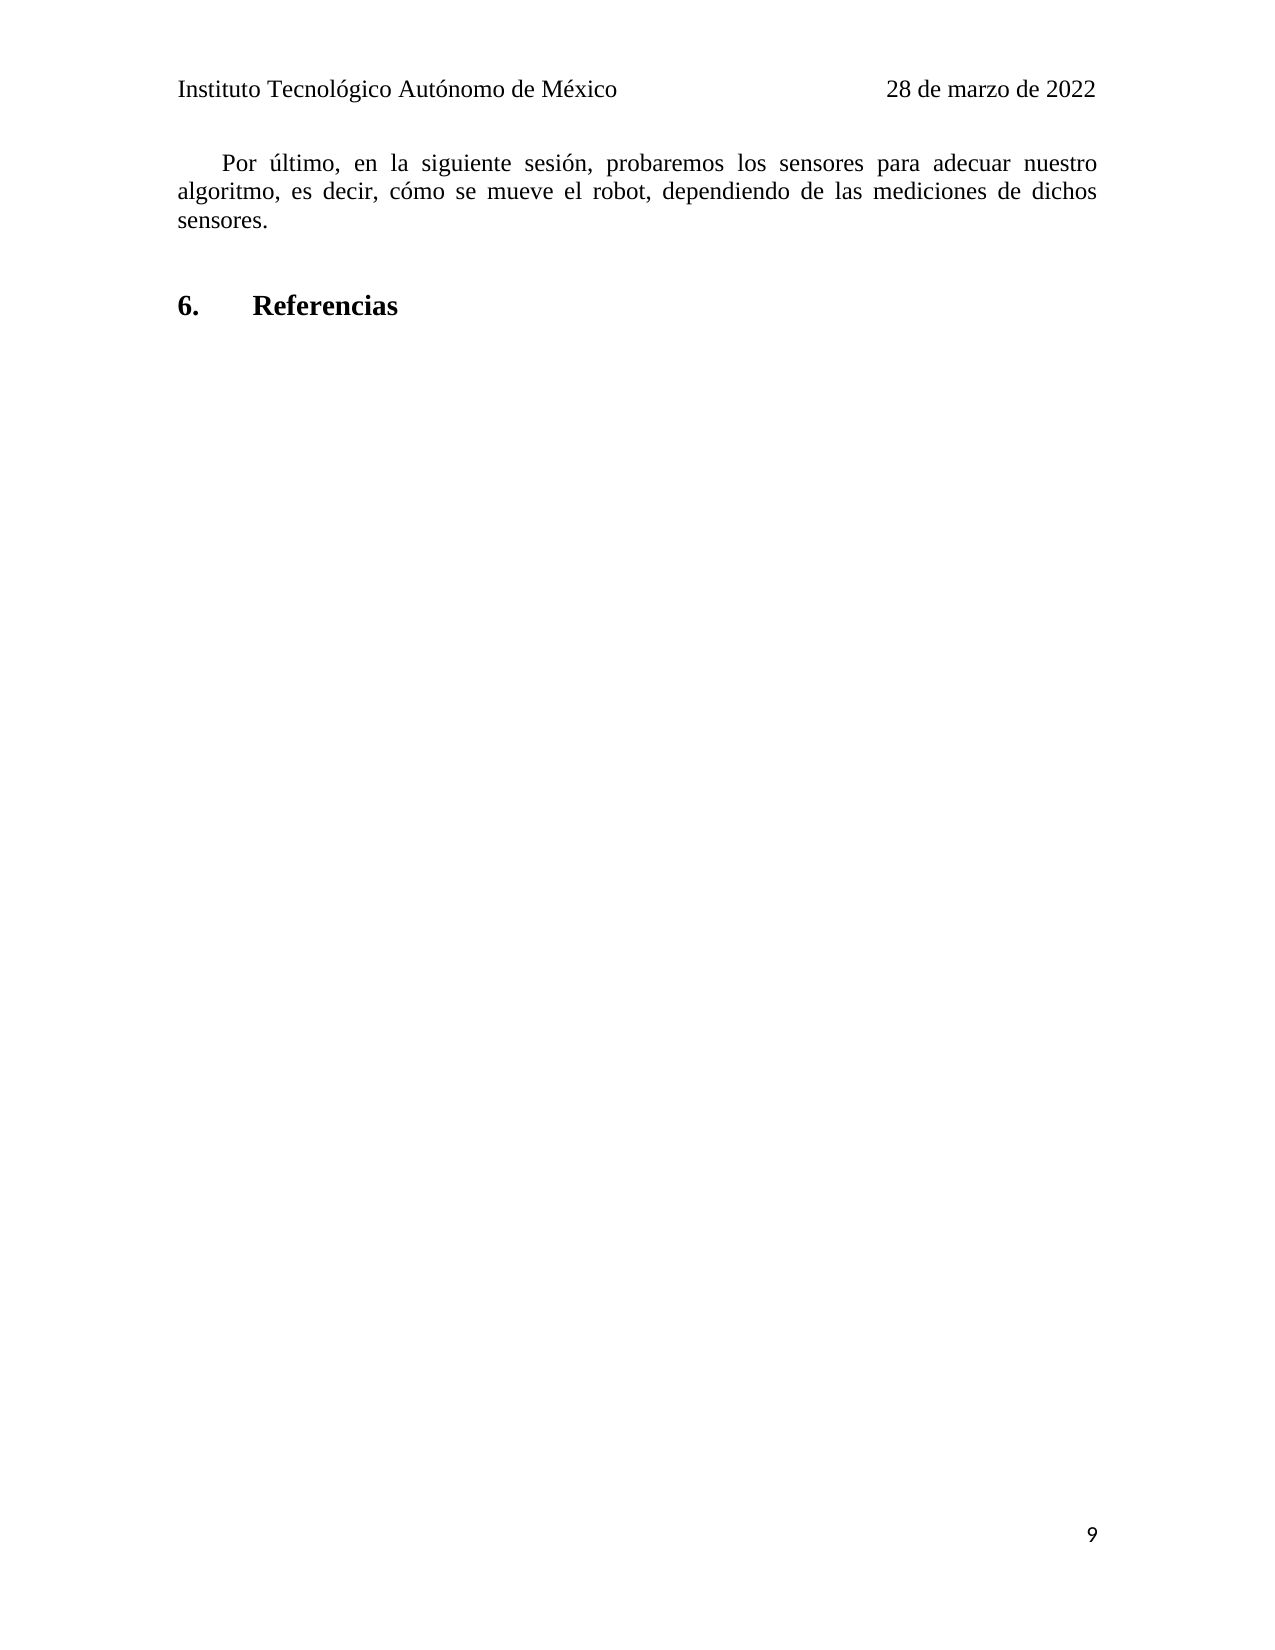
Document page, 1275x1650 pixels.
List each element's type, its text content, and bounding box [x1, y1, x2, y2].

text Por último, en la siguiente sesión, probaremos los sensores para adecuar nuestro algoritmo, es decir, cómo se mueve el robot, dependiendo de las mediciones de dichos sensores. [177, 148, 1098, 234]
list Referencias [177, 288, 1098, 321]
